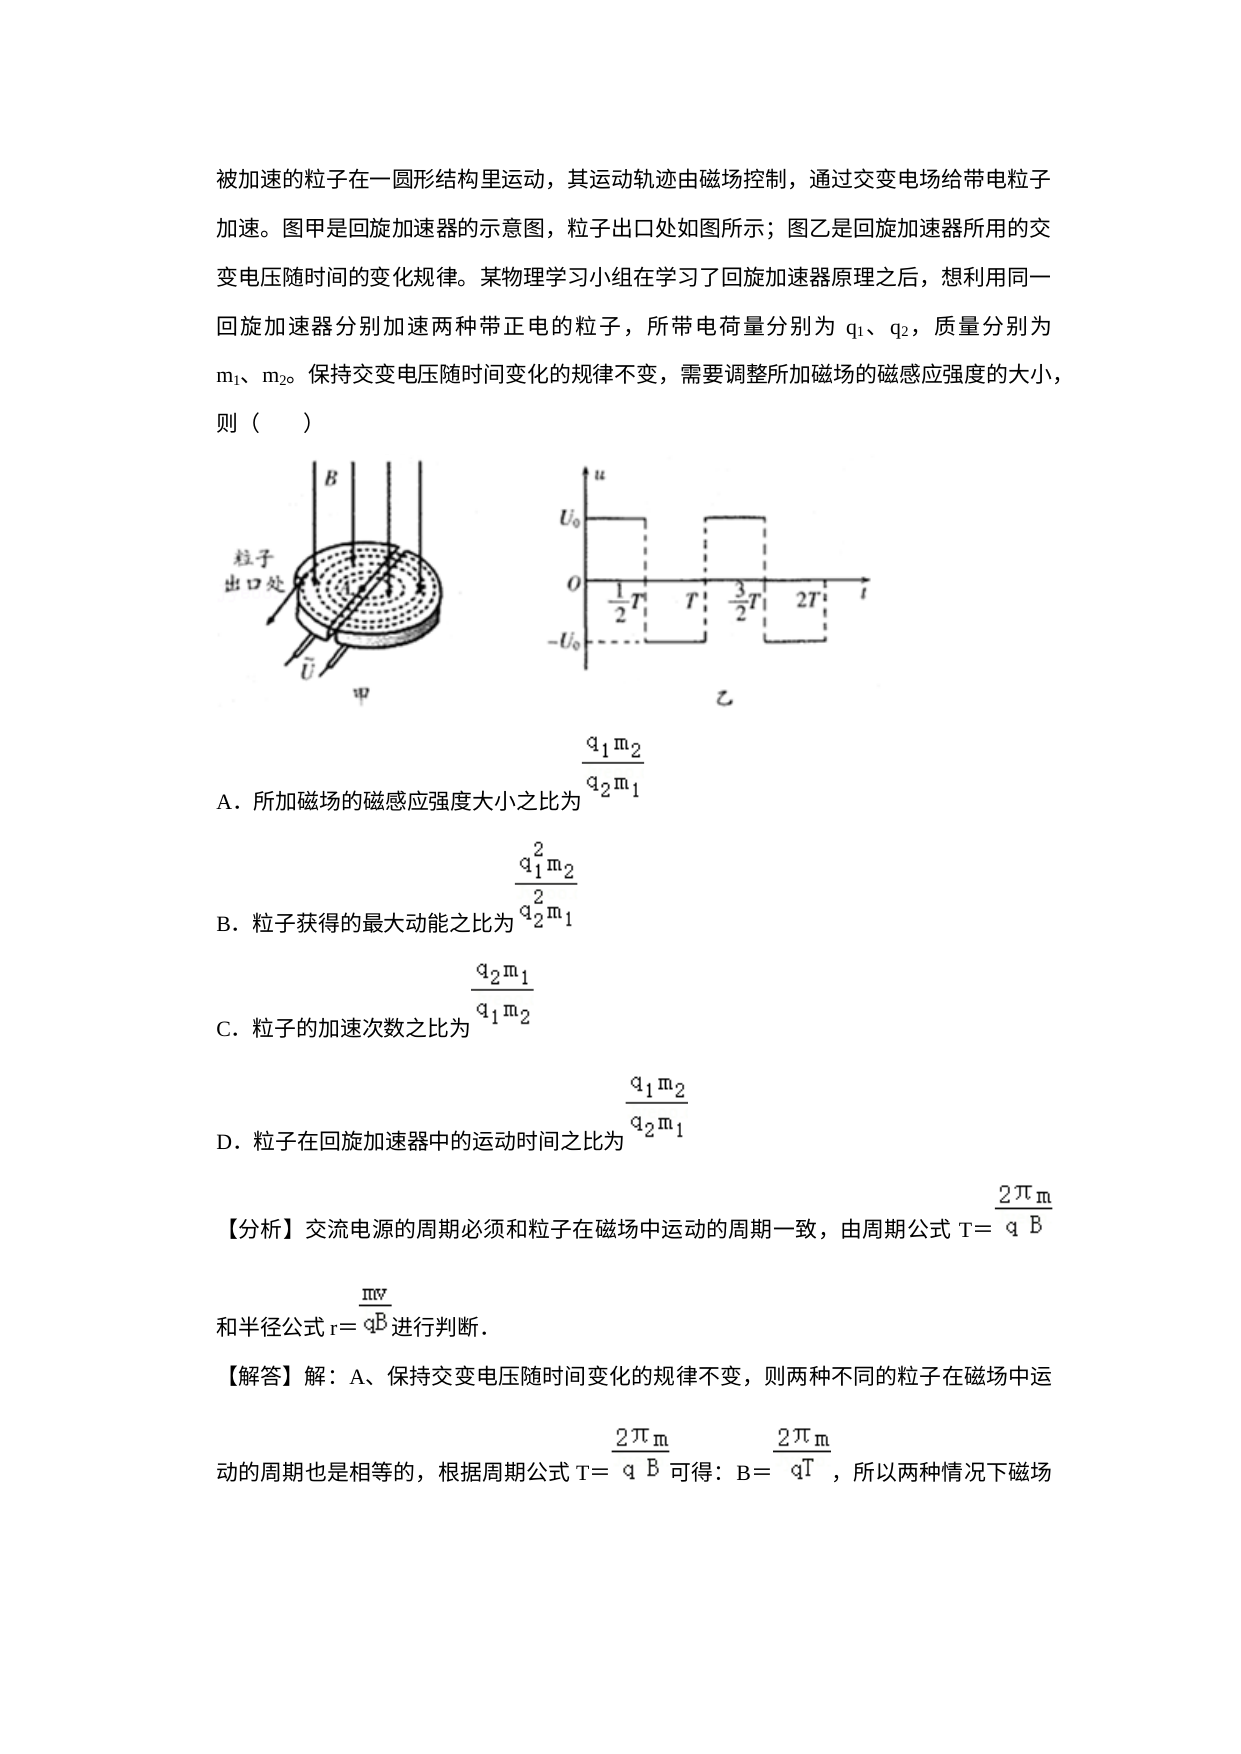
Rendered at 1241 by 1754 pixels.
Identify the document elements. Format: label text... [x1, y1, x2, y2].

text D．粒子在回旋加速器中的运动时间之比为 [187, 1067, 1053, 1164]
picture [514, 840, 578, 931]
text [216, 1358, 1053, 1488]
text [187, 162, 1053, 438]
picture [216, 454, 885, 712]
picture [773, 1424, 831, 1481]
text 【分析】交流电源的周期必须和粒子在磁场中运动的周期一致，由周期公式T＝和半径公式r＝进行判断． [216, 1180, 1053, 1342]
picture [994, 1181, 1053, 1238]
picture [358, 1278, 392, 1335]
picture [471, 953, 534, 1029]
picture [625, 1066, 688, 1142]
text B．粒子获得的最大动能之比为 [187, 840, 1053, 937]
text A．所加磁场的磁感应强度大小之比为 [187, 727, 1053, 824]
picture [611, 1424, 670, 1481]
text C．粒子的加速次数之比为 [187, 953, 1053, 1051]
picture [581, 726, 645, 802]
